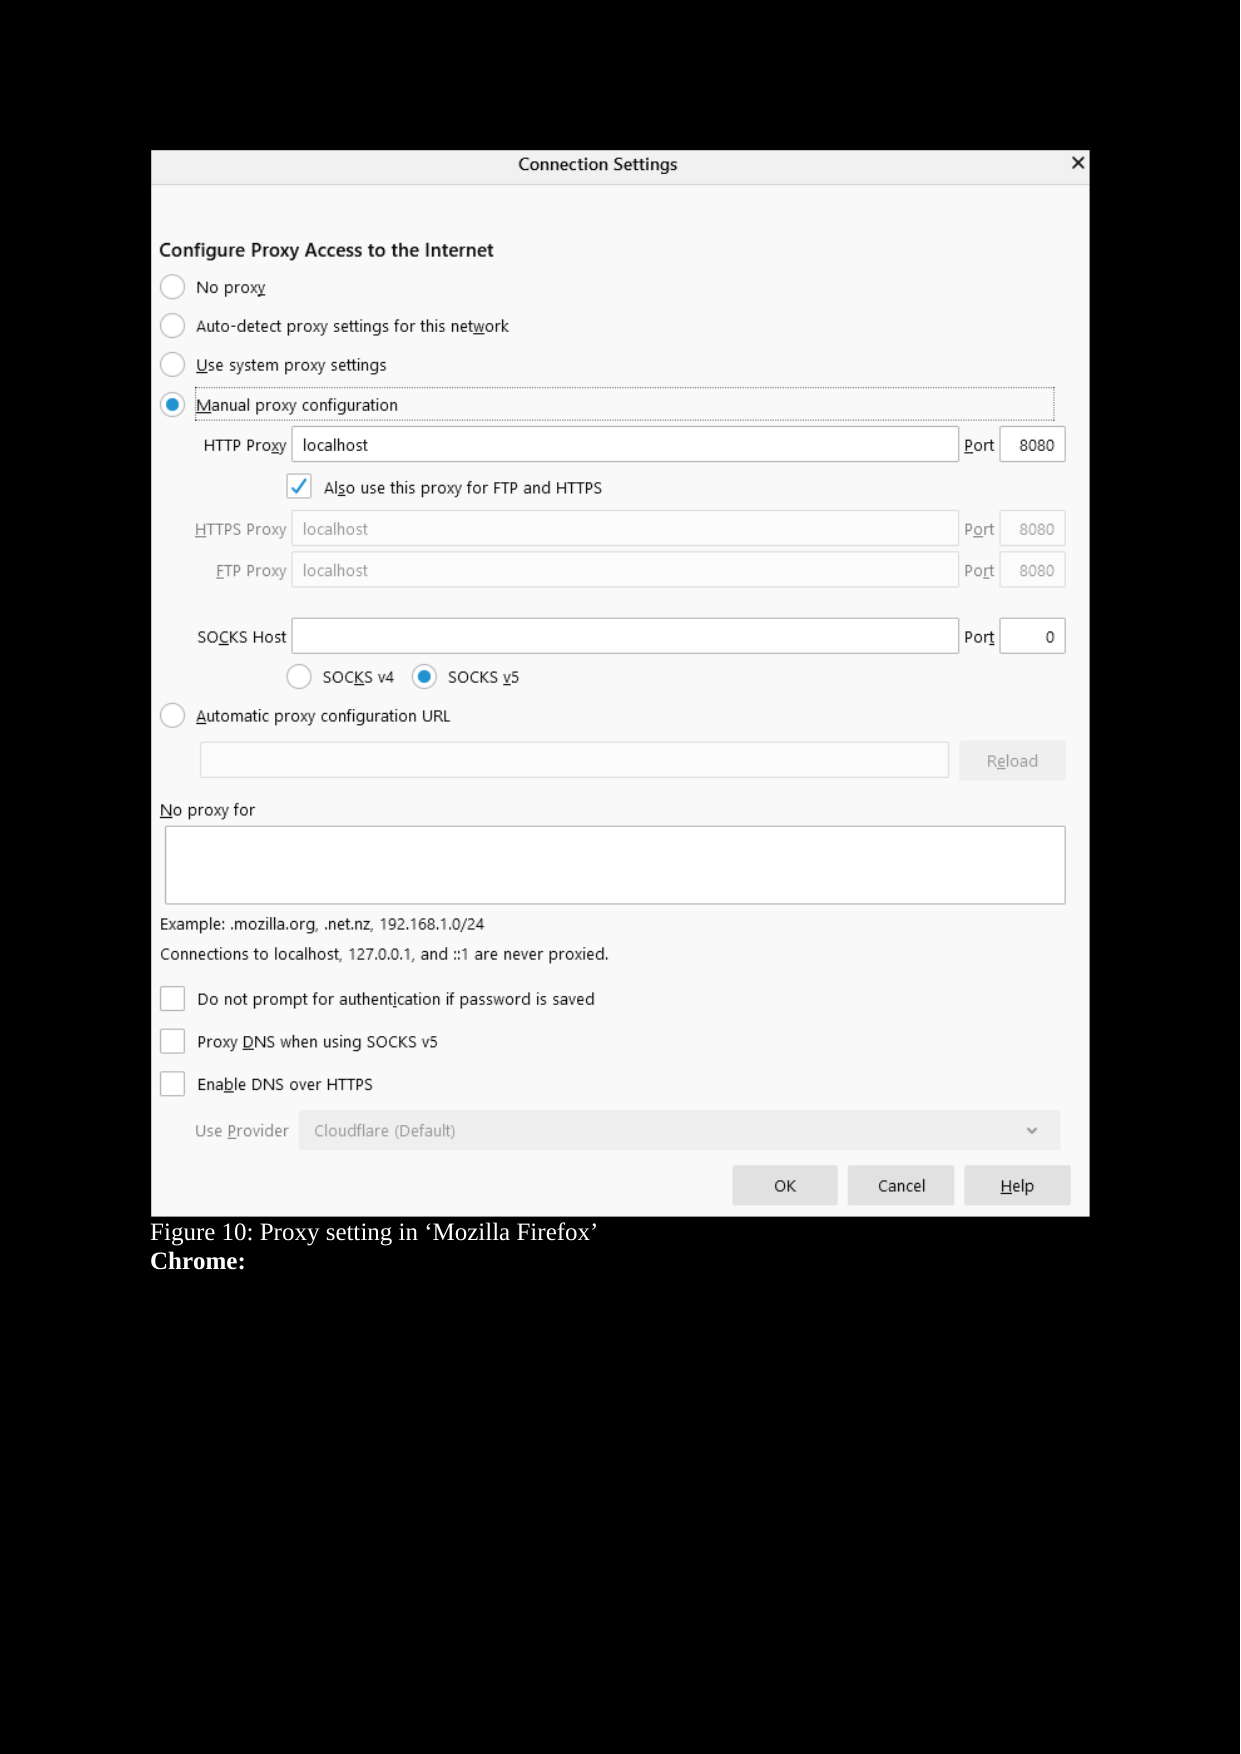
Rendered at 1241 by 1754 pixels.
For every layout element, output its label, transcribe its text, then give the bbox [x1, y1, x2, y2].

picture [150, 150, 1091, 1218]
text Figure 10: Proxy setting in ‘Mozilla Firefox’ [150, 1218, 1090, 1246]
text Chrome: [150, 1246, 1090, 1275]
